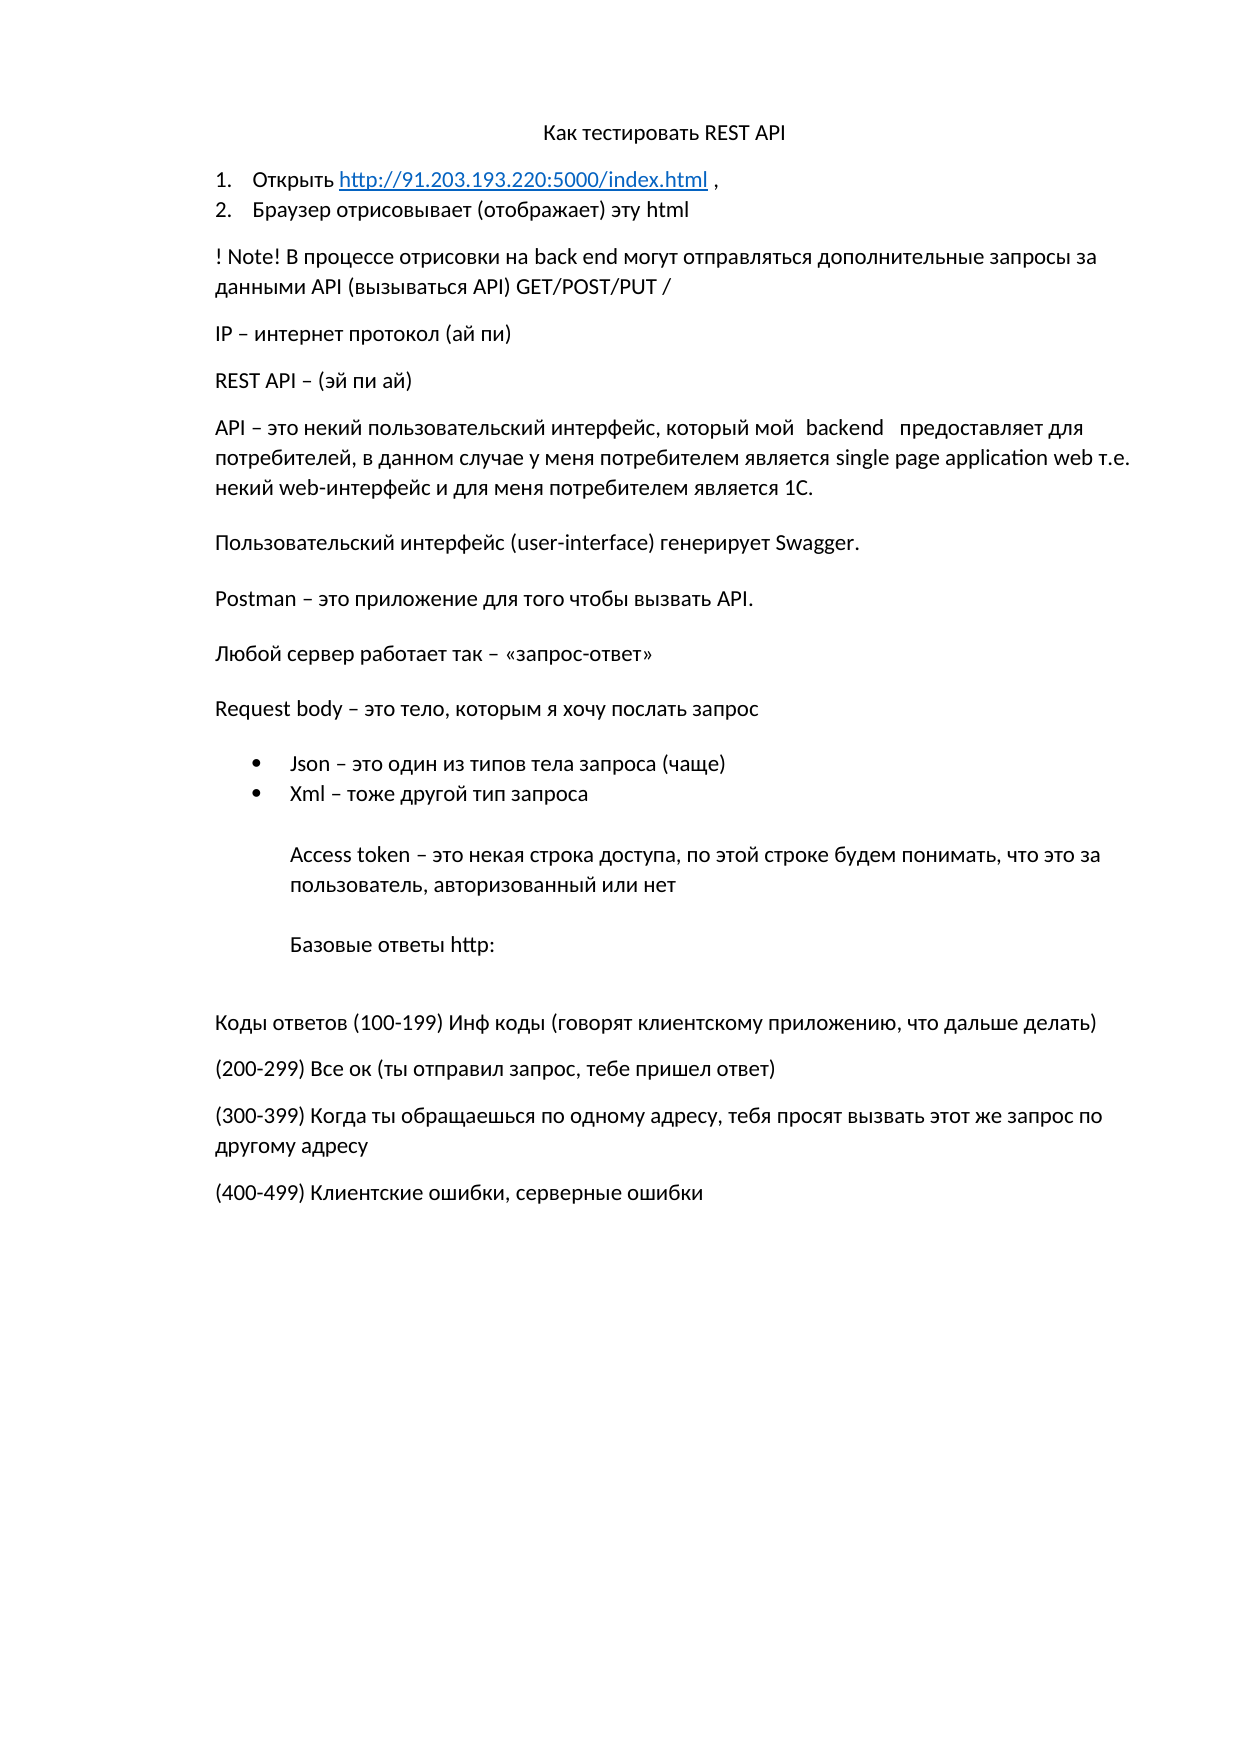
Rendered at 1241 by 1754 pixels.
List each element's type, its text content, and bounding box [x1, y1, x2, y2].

text API – это некий пользовательский интерфейс, который мой backend предоставляет для потребителей, в данном случае у меня потребителем является single page application web т.е. некий web-интерфейс и для меня потребителем является 1С. [215, 413, 1152, 501]
text Request body – это тело, которым я хочу послать запрос [215, 694, 1152, 722]
text Postman – это приложение для того чтобы вызвать API. [215, 584, 1152, 612]
text ! Note! В процессе отрисовки на back end могут отправляться дополнительные запросы за данными API (вызываться API) GET/POST/PUT / [215, 242, 1152, 300]
list Открыть http://91.203.193.220:5000/index.html , [215, 165, 1152, 193]
list Json – это один из типов тела запроса (чаще) [252, 749, 1152, 777]
text (300-399) Когда ты обращаешься по одному адресу, тебя просят вызвать этот же запрос по другому адресу [215, 1101, 1152, 1160]
text Коды ответов (100-199) Инф коды (говорят клиентскому приложению, что дальше делать) [215, 1008, 1152, 1036]
text Пользовательский интерфейс (user-interface) генерирует Swagger. [215, 528, 1152, 557]
text (200-299) Все ок (ты отправил запрос, тебе пришел ответ) [215, 1054, 1152, 1083]
list Access token – это некая строка доступа, по этой строке будем понимать, что это за пользователь, авторизованный или нет [290, 840, 1152, 898]
text (400-499) Клиентские ошибки, серверные ошибки [215, 1178, 1152, 1207]
list Базовые ответы http: [290, 931, 1152, 959]
text Любой сервер работает так – «запрос-ответ» [215, 639, 1152, 667]
text IP – интернет протокол (ай пи) [215, 319, 1152, 347]
text Как тестировать REST API [177, 118, 1152, 146]
text REST API – (эй пи ай) [215, 366, 1152, 394]
list Браузер отрисовывает (отображает) эту html [215, 195, 1152, 223]
list Xml – тоже другой тип запроса [252, 779, 1152, 808]
